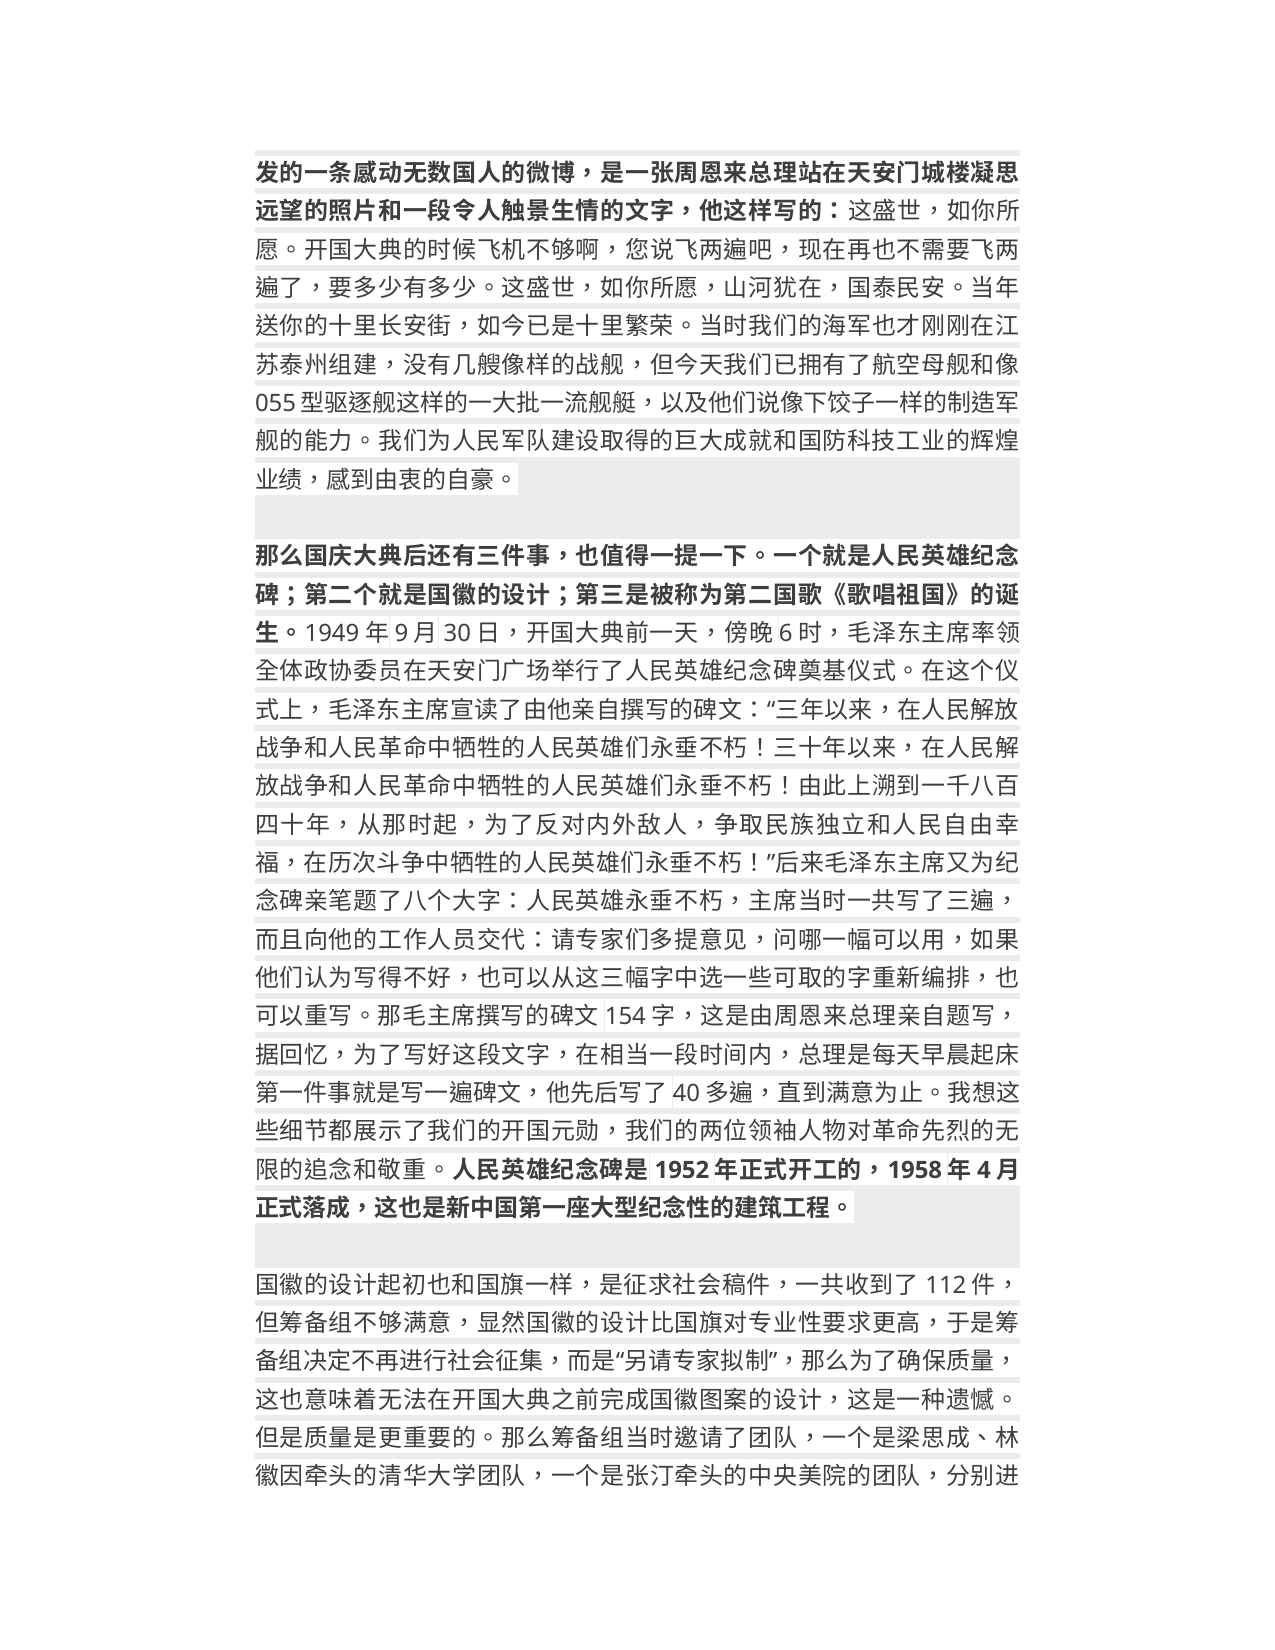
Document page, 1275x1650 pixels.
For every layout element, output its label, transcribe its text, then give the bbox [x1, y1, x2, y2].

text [255, 457, 1020, 495]
